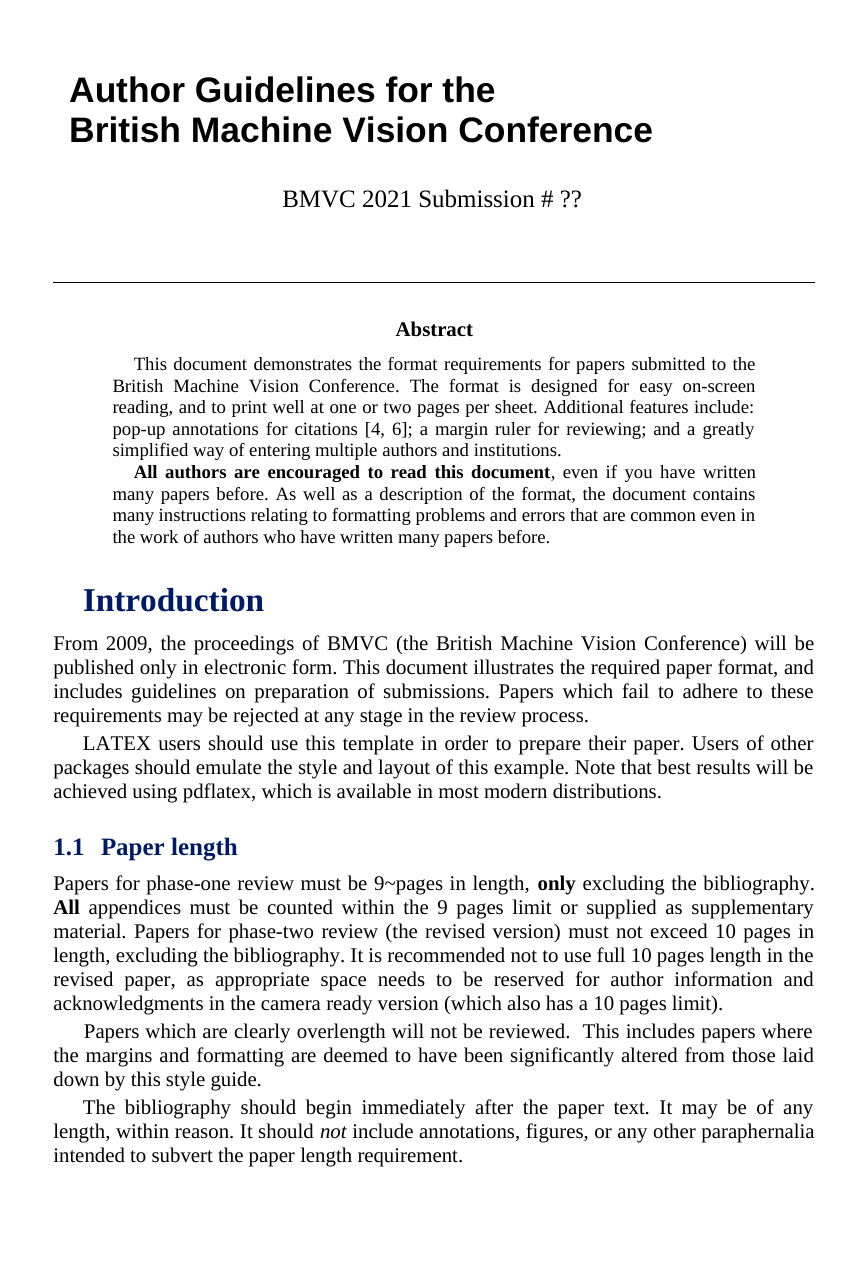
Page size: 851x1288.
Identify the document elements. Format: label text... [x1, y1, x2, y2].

list Paper length [53, 832, 815, 861]
text LATEX users should use this template in order to prepare their paper. Users of other packages should emulate the style and layout of this example. Note that best results will be achieved using pdflatex, which is available in most modern distributions. [53, 731, 815, 803]
text Abstract [53, 317, 815, 341]
text This document demonstrates the format requirements for papers submitted to the British Machine Vision Conference. The format is designed for easy on-screen reading, and to print well at one or two pages per sheet. Additional features include: pop-up annotations for citations [4, 6]; a margin ruler for reviewing; and a greatly simplified way of entering multiple authors and institutions. [112, 353, 756, 461]
text Papers which are clearly overlength will not be reviewed. This includes papers where the margins and formatting are deemed to have been significantly altered from those laid down by this style guide. [53, 1019, 815, 1091]
list Introduction [53, 581, 815, 619]
text The bibliography should begin immediately after the paper text. It may be of any length, within reason. It should not include annotations, figures, or any other paraphernalia intended to subvert the paper length requirement. [53, 1096, 815, 1167]
text Papers for phase-one review must be 9~pages in length, only excluding the bibliography. All appendices must be counted within the 9 pages limit or supplied as supplementary material. Papers for phase-two review (the revised version) must not exceed 10 pages in length, excluding the bibliography. It is recommended not to use full 10 pages length in the revised paper, as appropriate space needs to be reserved for author information and acknowledgments in the camera ready version (which also has a 10 pages limit). [53, 872, 815, 1015]
text All authors are encouraged to read this document, even if you have written many papers before. As well as a description of the format, the document contains many instructions relating to formatting problems and errors that are common even in the work of authors who have written many papers before. [112, 461, 756, 547]
text From 2009, the proceedings of BMVC (the British Machine Vision Conference) will be published only in electronic form. This document illustrates the required paper format, and includes guidelines on preparation of submissions. Papers which fail to adhere to these requirements may be rejected at any stage in the review process. [53, 631, 815, 727]
